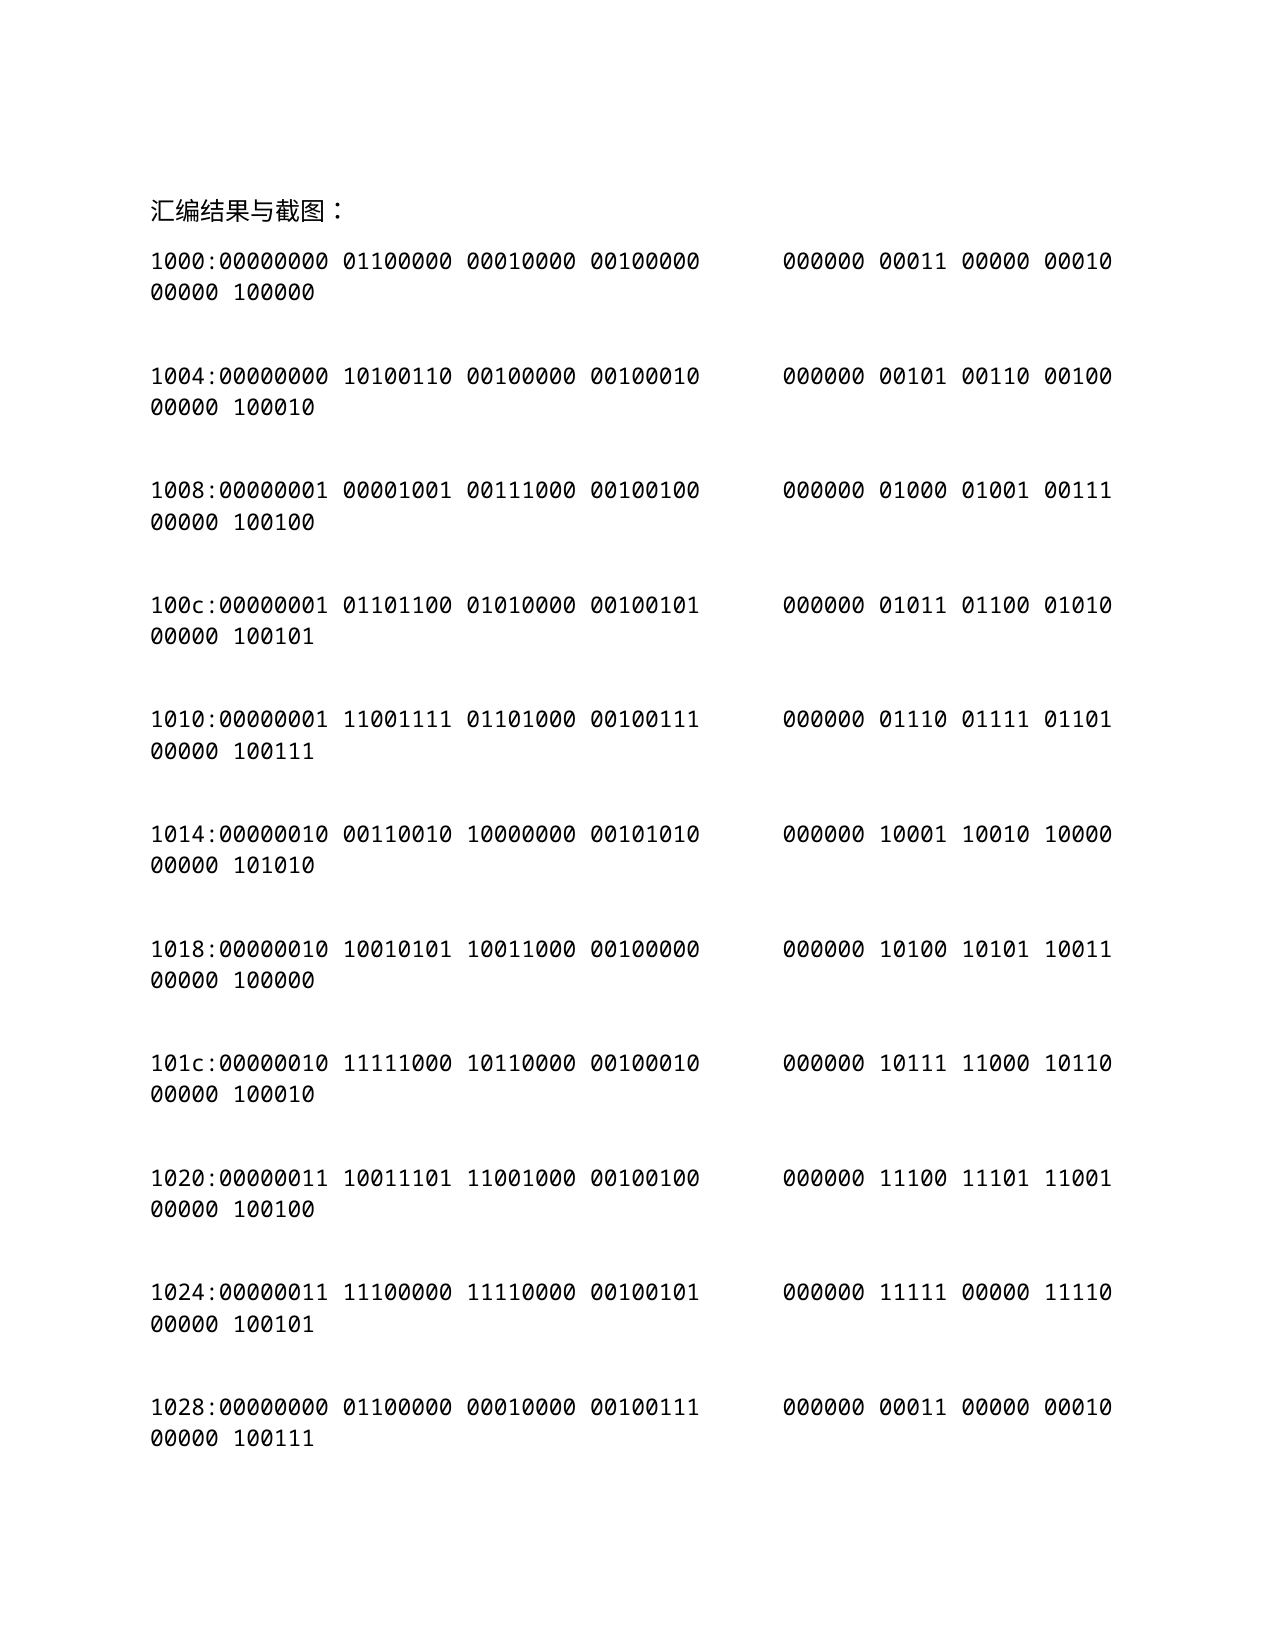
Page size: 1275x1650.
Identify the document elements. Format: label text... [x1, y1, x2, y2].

text 汇编结果与截图： [150, 197, 1125, 226]
